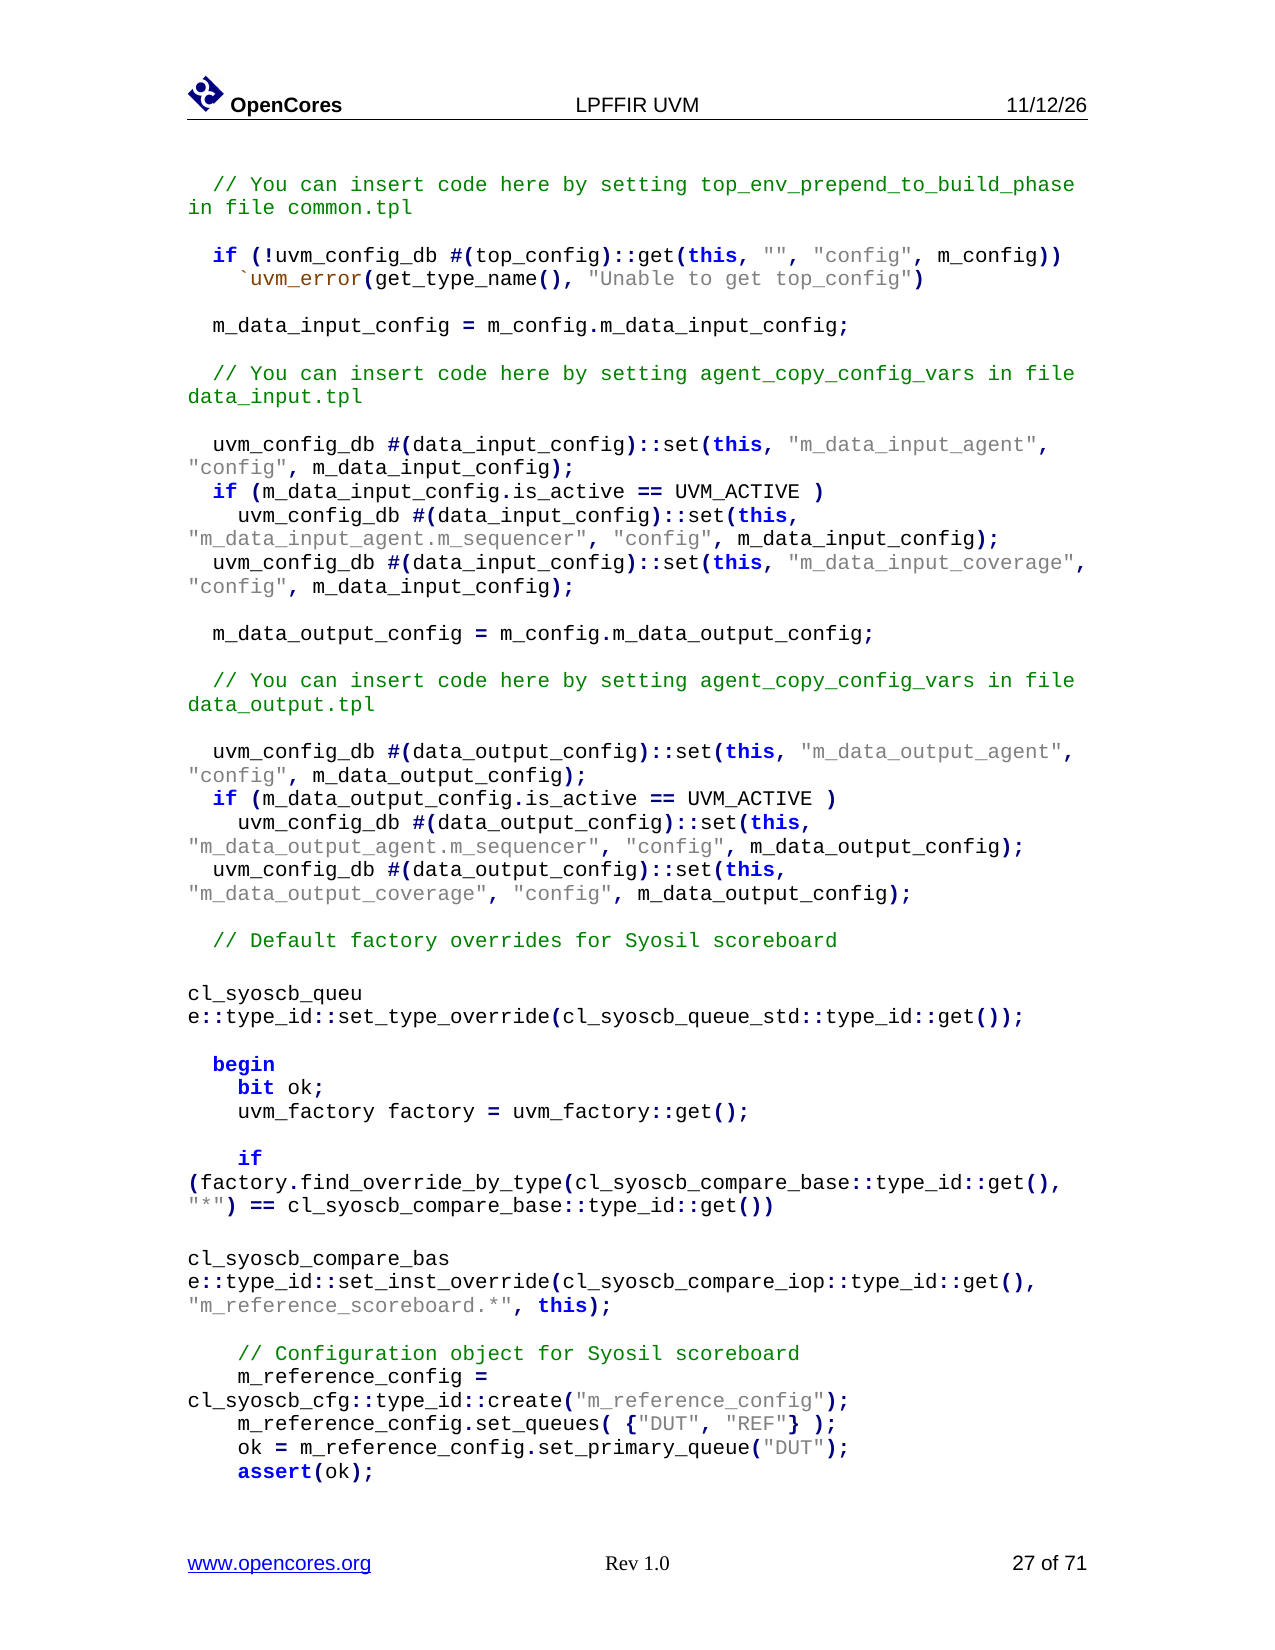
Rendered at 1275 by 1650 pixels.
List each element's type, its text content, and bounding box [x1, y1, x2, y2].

text uvm_config_db #(data_output_config)::set(this, "m_data_output_coverage", "config", m_data_output_config); [187, 859, 1088, 907]
text uvm_config_db #(data_input_config)::set(this, "m_data_input_agent.m_sequencer", "config", m_data_input_config); [187, 505, 1088, 552]
text if (!uvm_config_db #(top_config)::get(this, "", "config", m_config)) [187, 244, 1088, 268]
text // Default factory overrides for Syosil scoreboard [187, 930, 1088, 954]
text m_data_output_config = m_config.m_data_output_config; [187, 623, 1088, 647]
text uvm_config_db #(data_input_config)::set(this, "m_data_input_agent", "config", m_data_input_config); [187, 434, 1088, 481]
text // Configuration object for Syosil scoreboard [187, 1342, 1088, 1366]
text cl_syoscb_queue::type_id::set_type_override(cl_syoscb_queue_std::type_id::get()); [187, 954, 1088, 1030]
text ok = m_reference_config.set_primary_queue("DUT"); [187, 1437, 1088, 1461]
text // You can insert code here by setting top_env_prepend_to_build_phase in file common.tpl [187, 174, 1088, 221]
text `uvm_error(get_type_name(), "Unable to get top_config") [187, 268, 1088, 292]
text uvm_config_db #(data_input_config)::set(this, "m_data_input_coverage", "config", m_data_input_config); [187, 552, 1088, 599]
text begin [187, 1054, 1088, 1077]
text if (m_data_input_config.is_active == UVM_ACTIVE ) [187, 481, 1088, 505]
text if (m_data_output_config.is_active == UVM_ACTIVE ) [187, 788, 1088, 812]
text uvm_config_db #(data_output_config)::set(this, "m_data_output_agent.m_sequencer", "config", m_data_output_config); [187, 812, 1088, 859]
text m_data_input_config = m_config.m_data_input_config; [187, 316, 1088, 339]
text if (factory.find_override_by_type(cl_syoscb_compare_base::type_id::get(), "*") == cl_syoscb_compare_base::type_id::get()) [187, 1148, 1088, 1219]
text assert(ok); [187, 1461, 1088, 1484]
text uvm_config_db #(data_output_config)::set(this, "m_data_output_agent", "config", m_data_output_config); [187, 741, 1088, 788]
text cl_syoscb_compare_base::type_id::set_inst_override(cl_syoscb_compare_iop::type_id::get(), "m_reference_scoreboard.*", this); [187, 1219, 1088, 1319]
text // You can insert code here by setting agent_copy_config_vars in file data_output.tpl [187, 670, 1088, 717]
text uvm_factory factory = uvm_factory::get(); [187, 1101, 1088, 1124]
text m_reference_config = cl_syoscb_cfg::type_id::create("m_reference_config"); [187, 1366, 1088, 1413]
text bit ok; [187, 1077, 1088, 1101]
text m_reference_config.set_queues( {"DUT", "REF"} ); [187, 1413, 1088, 1437]
text // You can insert code here by setting agent_copy_config_vars in file data_input.tpl [187, 363, 1088, 410]
